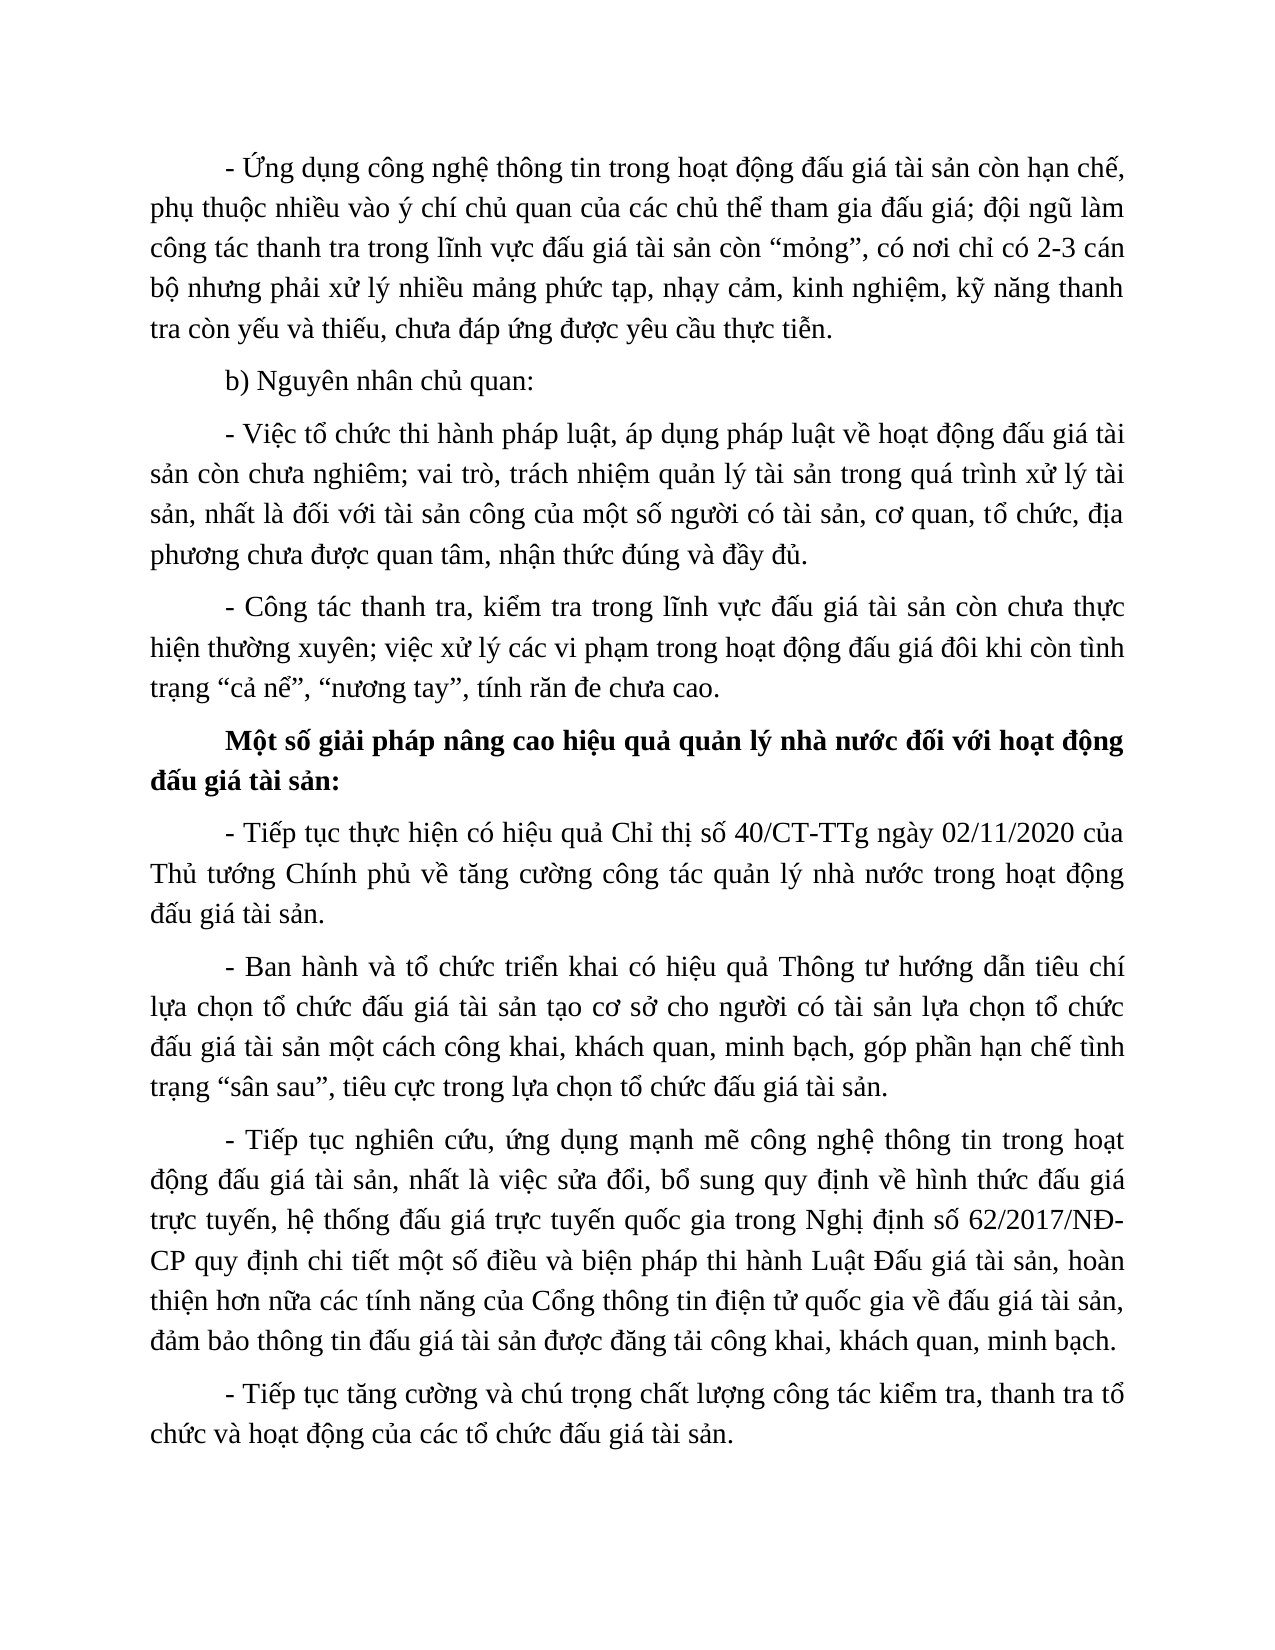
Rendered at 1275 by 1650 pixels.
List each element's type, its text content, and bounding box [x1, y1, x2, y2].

text b) Nguyên nhân chủ quan: [150, 363, 1125, 397]
text - Công tác thanh tra, kiểm tra trong lĩnh vực đấu giá tài sản còn chưa thực hiện thường xuyên; việc xử lý các vi phạm trong hoạt động đấu giá đôi khi còn tình trạng “cả nể”, “nương tay”, tính răn đe chưa cao. [150, 589, 1125, 703]
text - Tiếp tục tăng cường và chú trọng chất lượng công tác kiểm tra, thanh tra tổ chức và hoạt động của các tổ chức đấu giá tài sản. [150, 1376, 1125, 1449]
text - Ban hành và tổ chức triển khai có hiệu quả Thông tư hướng dẫn tiêu chí lựa chọn tổ chức đấu giá tài sản tạo cơ sở cho người có tài sản lựa chọn tổ chức đấu giá tài sản một cách công khai, khách quan, minh bạch, góp phần hạn chế tình trạng “sân sau”, tiêu cực trong lựa chọn tổ chức đấu giá tài sản. [150, 949, 1125, 1103]
text - Tiếp tục thực hiện có hiệu quả Chỉ thị số 40/CT-TTg ngày 02/11/2020 của Thủ tướng Chính phủ về tăng cường công tác quản lý nhà nước trong hoạt động đấu giá tài sản. [150, 816, 1125, 929]
text - Ứng dụng công nghệ thông tin trong hoạt động đấu giá tài sản còn hạn chế, phụ thuộc nhiều vào ý chí chủ quan của các chủ thể tham gia đấu giá; đội ngũ làm công tác thanh tra trong lĩnh vực đấu giá tài sản còn “mỏng”, có nơi chỉ có 2-3 cán bộ nhưng phải xử lý nhiều mảng phức tạp, nhạy cảm, kinh nghiệm, kỹ năng thanh tra còn yếu và thiếu, chưa đáp ứng được yêu cầu thực tiễn. [150, 150, 1125, 344]
text Một số giải pháp nâng cao hiệu quả quản lý nhà nước đối với hoạt động đấu giá tài sản: [150, 723, 1125, 796]
text - Tiếp tục nghiên cứu, ứng dụng mạnh mẽ công nghệ thông tin trong hoạt động đấu giá tài sản, nhất là việc sửa đổi, bổ sung quy định về hình thức đấu giá trực tuyến, hệ thống đấu giá trực tuyến quốc gia trong Nghị định số 62/2017/NĐ-CP quy định chi tiết một số điều và biện pháp thi hành Luật Đấu giá tài sản, hoàn thiện hơn nữa các tính năng của Cổng thông tin điện tử quốc gia về đấu giá tài sản, đảm bảo thông tin đấu giá tài sản được đăng tải công khai, khách quan, minh bạch. [150, 1122, 1125, 1357]
text - Việc tổ chức thi hành pháp luật, áp dụng pháp luật về hoạt động đấu giá tài sản còn chưa nghiêm; vai trò, trách nhiệm quản lý tài sản trong quá trình xử lý tài sản, nhất là đối với tài sản công của một số người có tài sản, cơ quan, tổ chức, địa phương chưa được quan tâm, nhận thức đúng và đầy đủ. [150, 416, 1125, 570]
